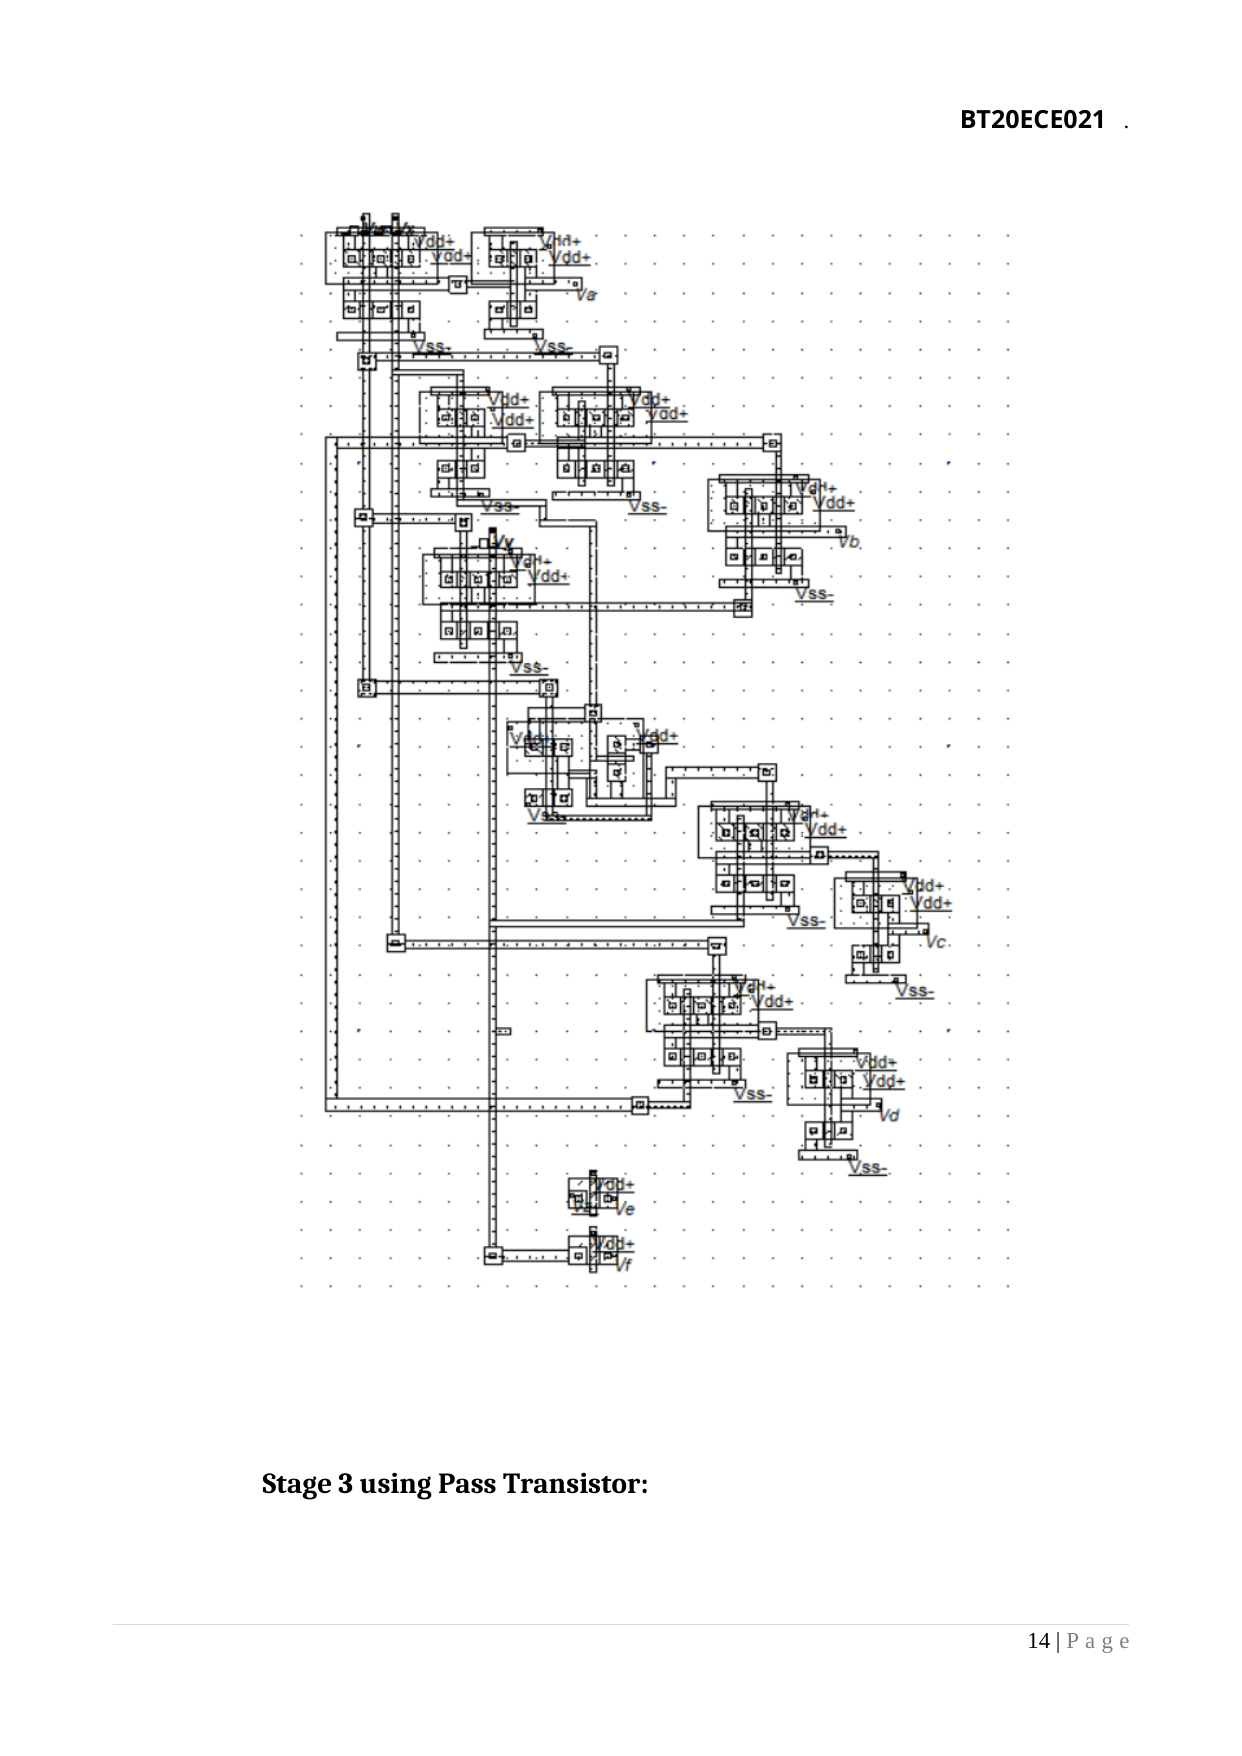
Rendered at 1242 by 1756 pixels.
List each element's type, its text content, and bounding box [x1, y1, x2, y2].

picture [295, 209, 1030, 1300]
text Stage 3 using Pass Transistor: [187, 1467, 1129, 1501]
